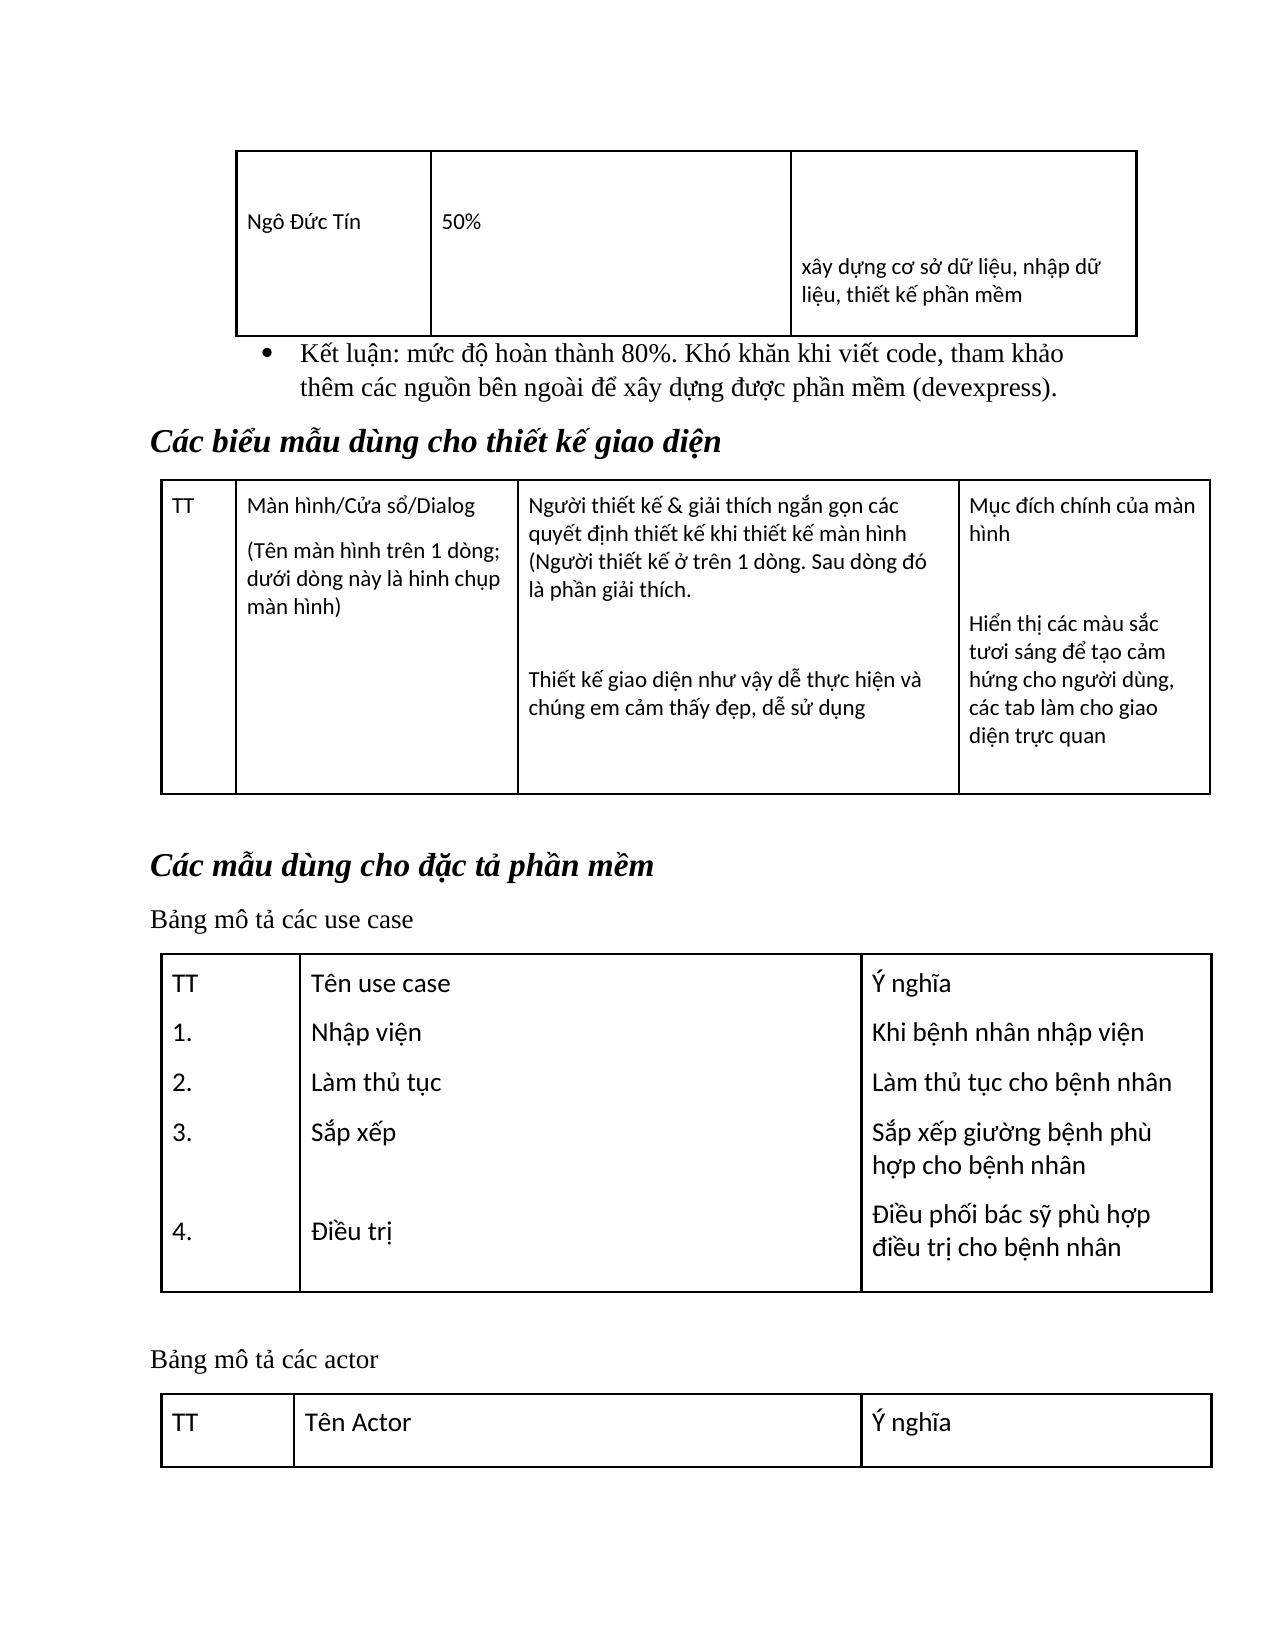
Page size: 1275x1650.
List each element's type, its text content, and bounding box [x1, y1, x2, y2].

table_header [792, 152, 1135, 335]
table_header Màn hình/Cửa sổ/Dialog (Tên màn hình trên 1 dòng; dưới dòng này là hinh chụp màn hình) [237, 481, 517, 793]
table_header Tên use case Nhập viện Làm thủ tục Sắp xếp Điều trị [301, 955, 860, 1291]
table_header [432, 152, 790, 335]
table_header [295, 1395, 860, 1466]
text Các mẫu dùng cho đặc tả phần mềm [150, 845, 1125, 883]
table_header TT [163, 481, 235, 793]
table_header Mục đích chính của màn hình Hiển thị các màu sắc tươi sáng để tạo cảm hứng cho người dùng, các tab làm cho giao diện trực quan [960, 481, 1209, 793]
table_header TT 1. 2. 3. 4. [163, 955, 299, 1291]
text Bảng mô tả các actor [150, 1343, 1125, 1374]
table_header Ý nghĩa Khi bệnh nhân nhập viện Làm thủ tục cho bệnh nhân Sắp xếp giường bệnh phù hợp cho bệnh nhân Điều phối bác sỹ phù hợp điều trị cho bệnh nhân [863, 955, 1210, 1291]
table_header Ý nghĩa [863, 1395, 1210, 1466]
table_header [238, 152, 430, 335]
table_header Người thiết kế & giải thích ngắn gọn các quyết định thiết kế khi thiết kế màn hình (Người thiết kế ở trên 1 dòng. Sau dòng đó là phần giải thích. Thiết kế giao diện như vậy dễ thực hiện và chúng em cảm thấy đẹp, dễ sử dụng [519, 481, 958, 793]
list Kết luận: mức độ hoàn thành 80%. Khó khăn khi viết code, tham khảo thêm các nguồn bên ngoài để xây dựng được phần mềm (devexpress). [262, 337, 1125, 402]
table_header TT 1. 2. [163, 1395, 293, 1466]
text Bảng mô tả các use case [150, 903, 1125, 934]
text Các biểu mẫu dùng cho thiết kế giao diện [150, 421, 1125, 459]
